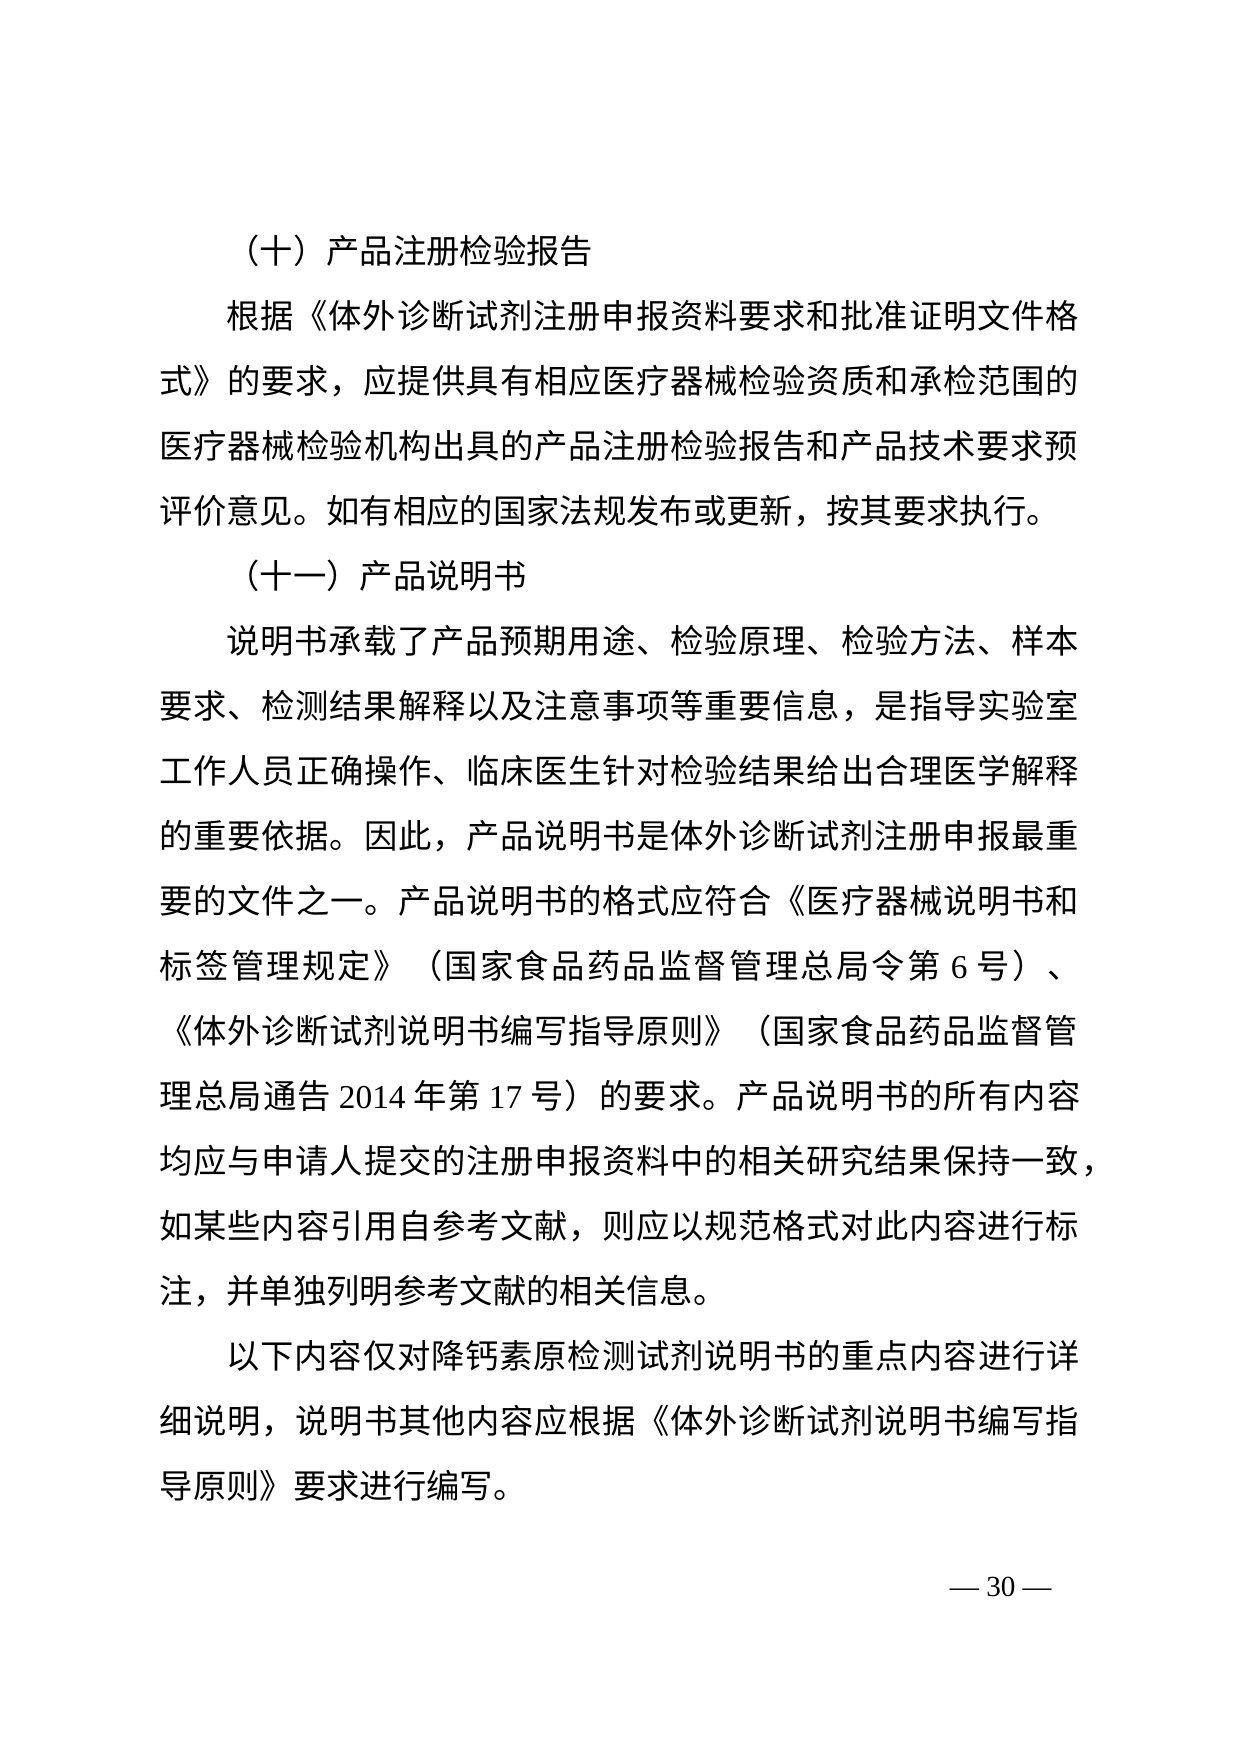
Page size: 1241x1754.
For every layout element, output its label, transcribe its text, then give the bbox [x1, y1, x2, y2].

text 根据《体外诊断试剂注册申报资料要求和批准证明文件格式》的要求，应提供具有相应医疗器械检验资质和承检范围的医疗器械检验机构出具的产品注册检验报告和产品技术要求预评价意见。如有相应的国家法规发布或更新，按其要求执行。 [159, 282, 1081, 542]
title （十）产品注册检验报告 [159, 217, 1081, 282]
title （十一）产品说明书 [159, 542, 1081, 607]
text 以下内容仅对降钙素原检测试剂说明书的重点内容进行详细说明，说明书其他内容应根据《体外诊断试剂说明书编写指导原则》要求进行编写。 [159, 1322, 1081, 1517]
text 说明书承载了产品预期用途、检验原理、检验方法、样本要求、检测结果解释以及注意事项等重要信息，是指导实验室工作人员正确操作、临床医生针对检验结果给出合理医学解释的重要依据。因此，产品说明书是体外诊断试剂注册申报最重要的文件之一。产品说明书的格式应符合《医疗器械说明书和标签管理规定》（国家食品药品监督管理总局令第6号）、《体外诊断试剂说明书编写指导原则》（国家食品药品监督管理总局通告2014年第17号）的要求。产品说明书的所有内容均应与申请人提交的注册申报资料中的相关研究结果保持一致，如某些内容引用自参考文献，则应以规范格式对此内容进行标注，并单独列明参考文献的相关信息。 [159, 607, 1081, 1322]
